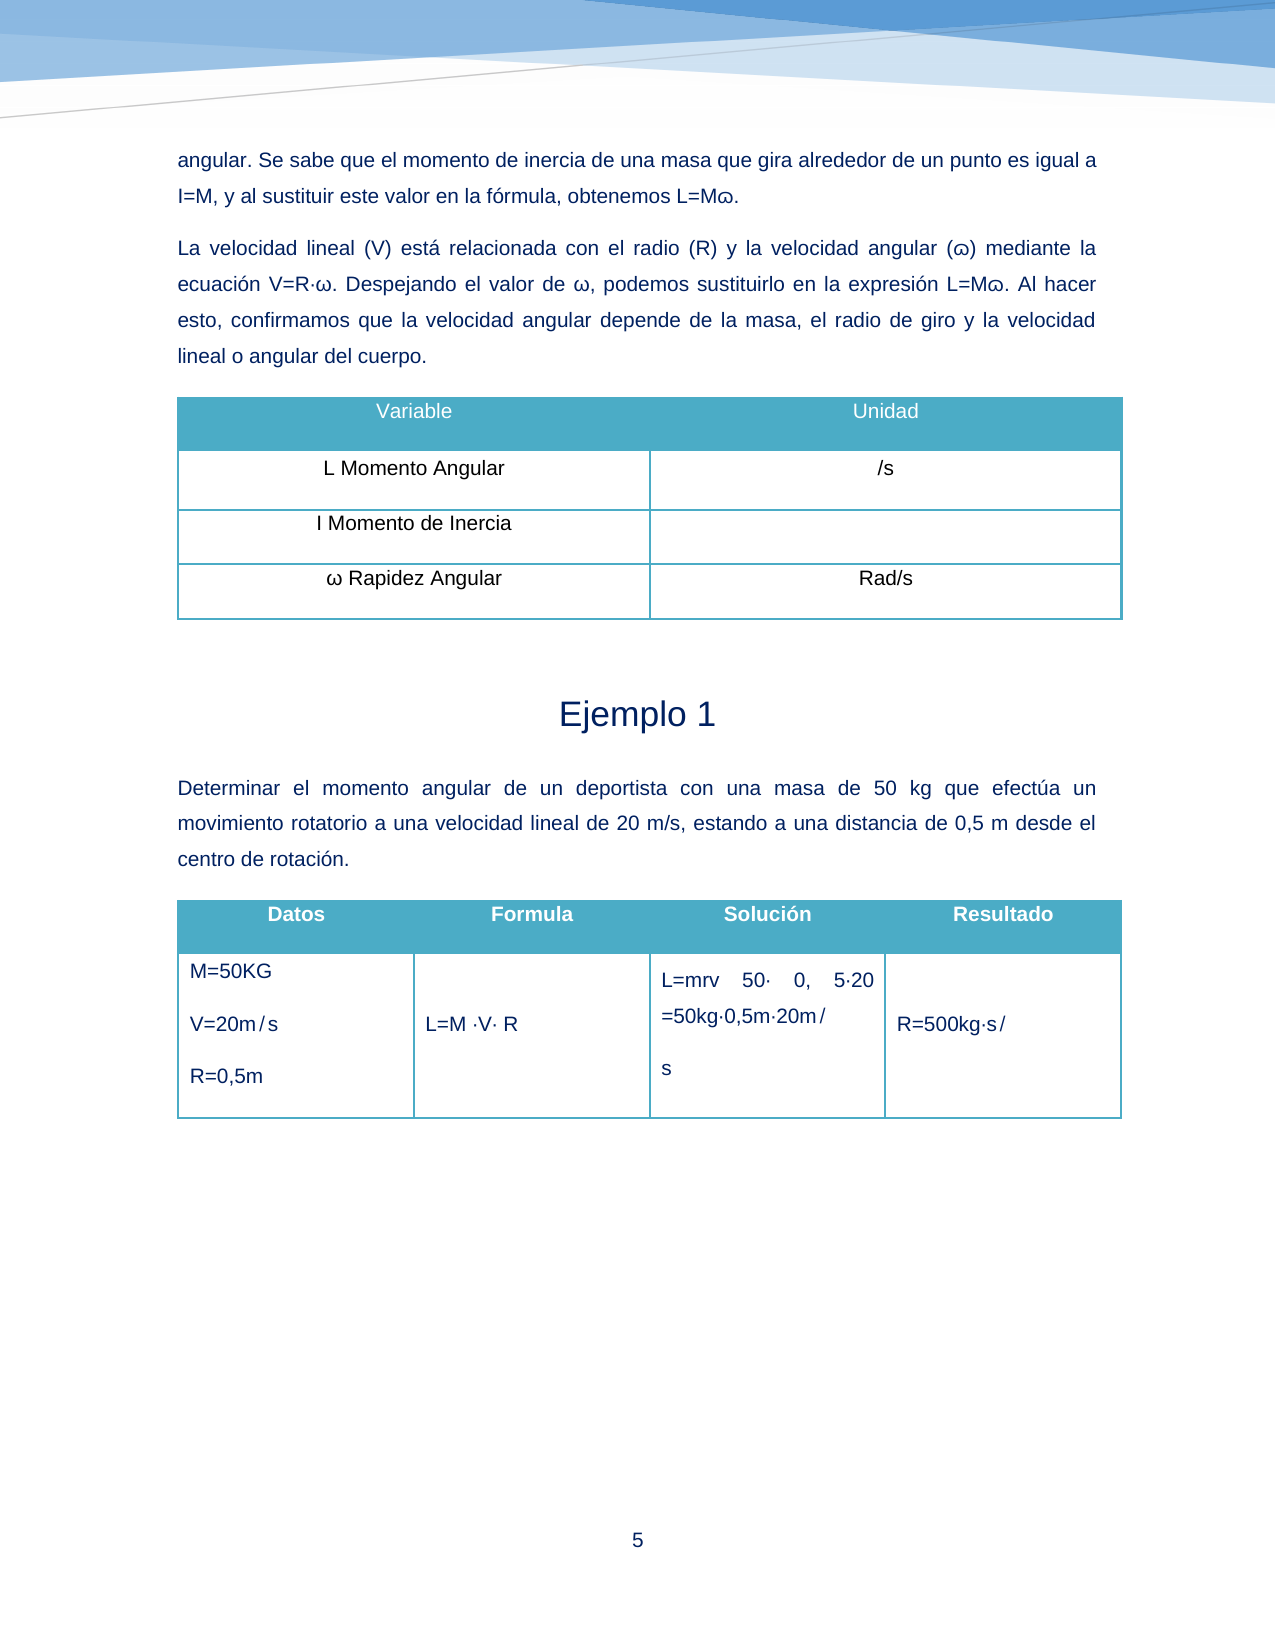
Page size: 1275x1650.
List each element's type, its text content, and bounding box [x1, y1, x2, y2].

table_header Variable [179, 399, 649, 451]
table_cell /s [651, 456, 1120, 508]
table_cell L=mrv 50∙ 0, 5∙20 =50kg∙0,5m∙20m ̸ s [651, 959, 884, 1117]
table_header Datos [179, 902, 413, 954]
table_cell R=500kg∙s ̸ [886, 959, 1120, 1117]
table_header Solución [651, 902, 884, 954]
table_cell M=50KG V=20m ̸ s R=0,5m [179, 959, 413, 1117]
table_cell L Momento Angular [179, 456, 649, 508]
table_cell L=M ∙V∙ R [415, 959, 649, 1117]
picture [0, 0, 1275, 129]
table_cell I Momento de Inercia [179, 511, 649, 563]
table_cell [651, 511, 1120, 563]
table_cell Rad/s [651, 565, 1120, 618]
text Determinar el momento angular de un deportista con una masa de 50 kg que efectúa un movimiento rotatorio a una velocidad lineal de 20 m/s, estando a una distancia de 0,5 m desde el centro de rotación. [177, 775, 1098, 871]
table_cell ω Rapidez Angular [179, 565, 649, 618]
subtitle Ejemplo 1 [177, 693, 1098, 734]
text La velocidad lineal (V) está relacionada con el radio (R) y la velocidad angular (ɷ) mediante la ecuación V=R∙ω. Despejando el valor de ω, podemos sustituirlo en la expresión L=Mɷ. Al hacer esto, confirmamos que la velocidad angular depende de la masa, el radio de giro y la velocidad lineal o angular del cuerpo. [177, 236, 1098, 368]
table_header Resultado [886, 902, 1120, 954]
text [177, 148, 1098, 207]
table_header Unidad [651, 399, 1120, 451]
table_header Formula [415, 902, 649, 954]
